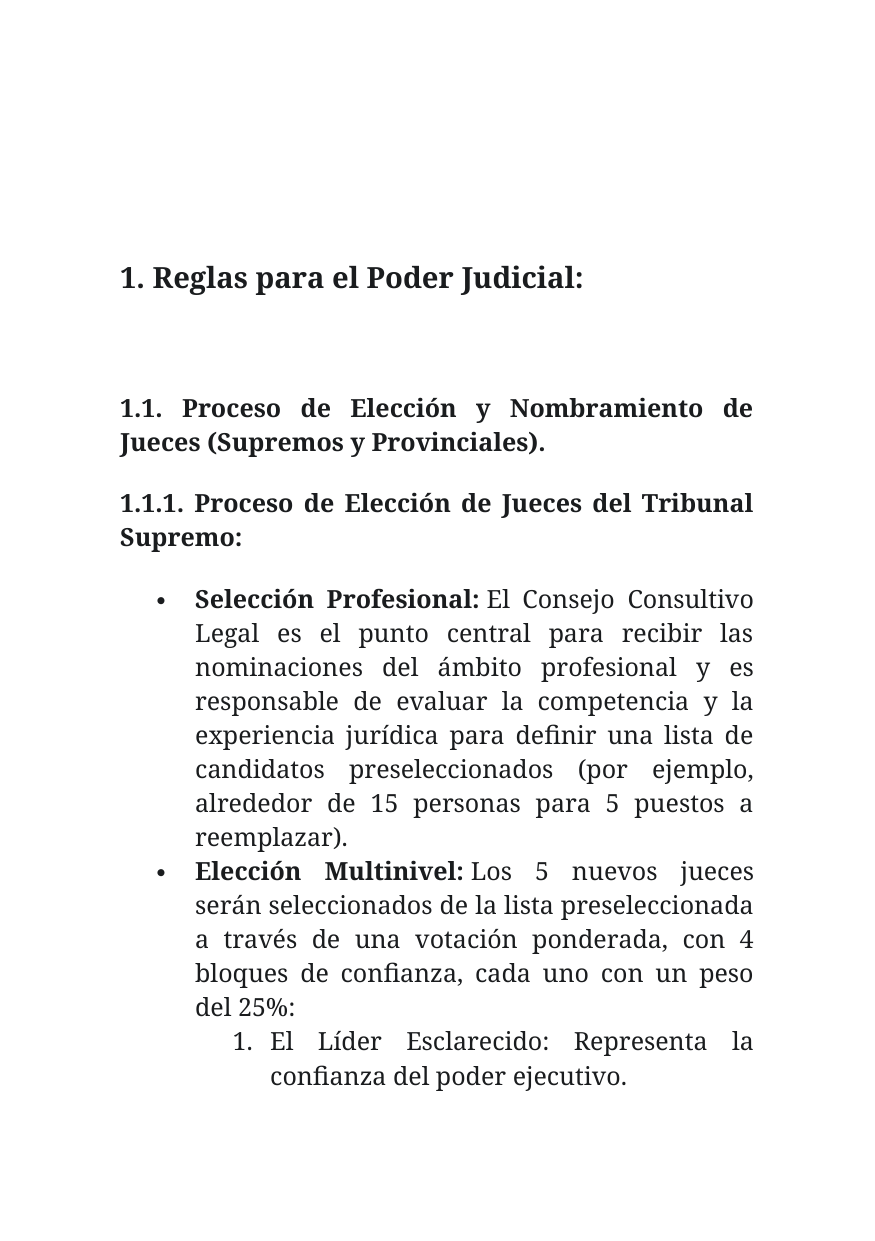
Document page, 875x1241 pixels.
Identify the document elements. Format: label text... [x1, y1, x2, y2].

text 1.1.1. Proceso de Elección de Jueces del Tribunal Supremo: [120, 486, 754, 554]
list El Líder Esclarecido: Representa la confianza del poder ejecutivo. [232, 1024, 754, 1092]
text 1.1. Proceso de Elección y Nombramiento de Jueces (Supremos y Provinciales). [120, 391, 754, 459]
list Elección Multinivel: Los 5 nuevos jueces serán seleccionados de la lista preseleccionada a través de una votación ponderada, con 4 bloques de confianza, cada uno con un peso del 25%: [157, 854, 754, 1024]
list Selección Profesional: El Consejo Consultivo Legal es el punto central para recibir las nominaciones del ámbito profesional y es responsable de evaluar la competencia y la experiencia jurídica para definir una lista de candidatos preseleccionados (por ejemplo, alrededor de 15 personas para 5 puestos a reemplazar). [157, 581, 754, 854]
text 1. Reglas para el Poder Judicial: [120, 257, 754, 297]
